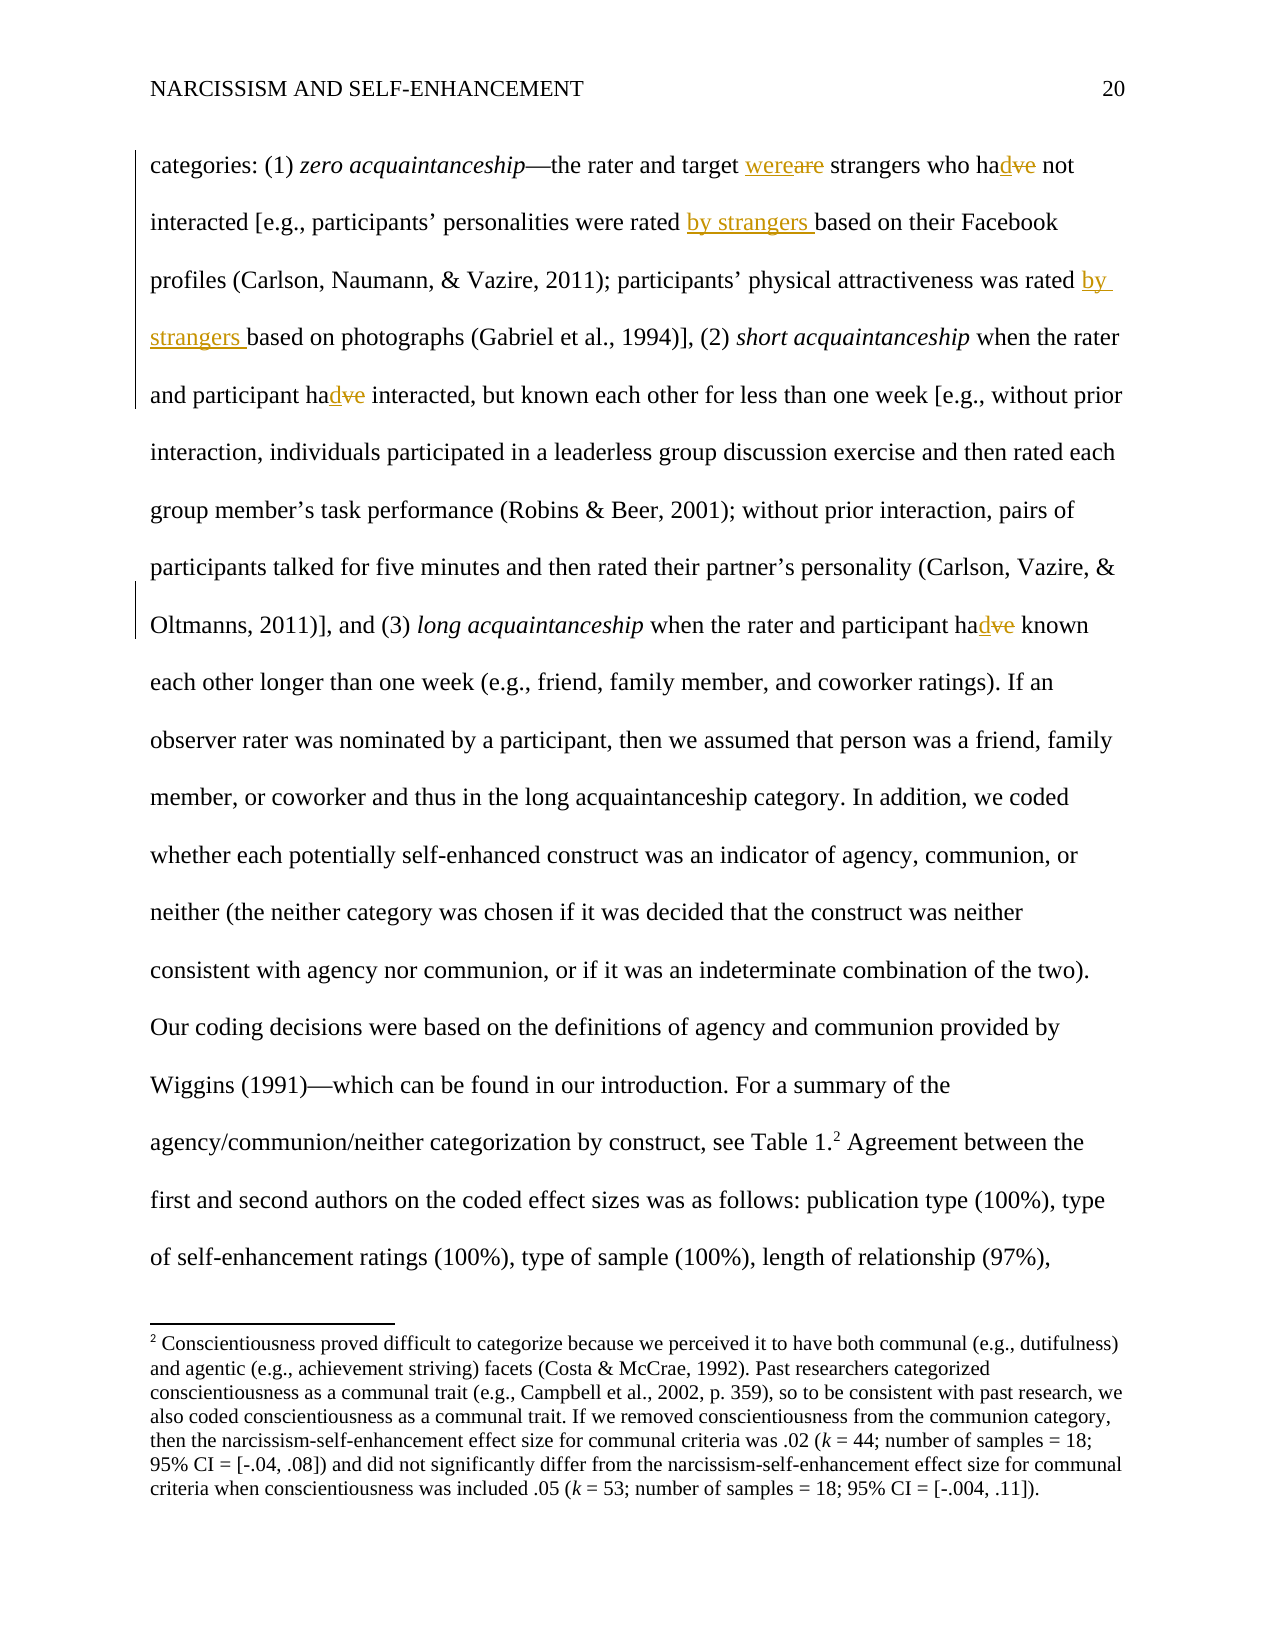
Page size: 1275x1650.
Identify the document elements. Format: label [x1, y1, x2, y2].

text [150, 150, 1125, 1271]
